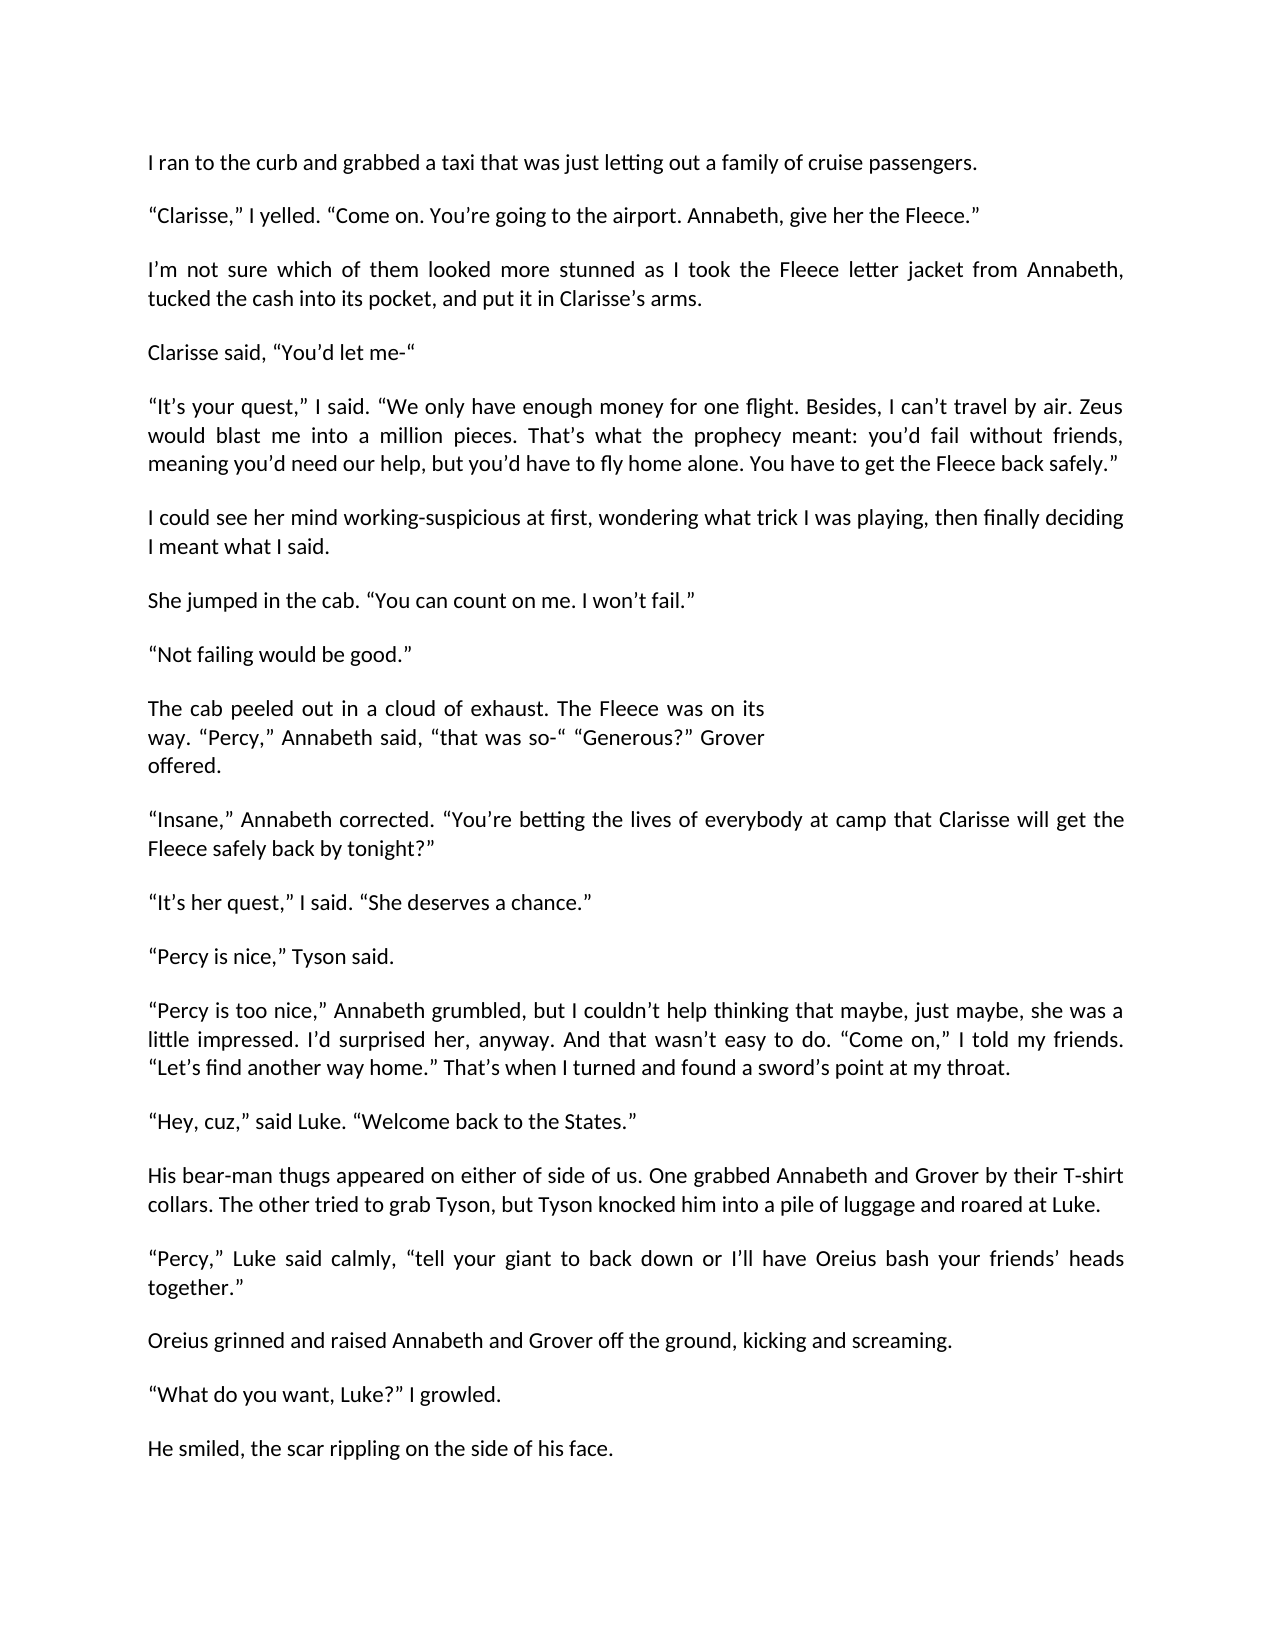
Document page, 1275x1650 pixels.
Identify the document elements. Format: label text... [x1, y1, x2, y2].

text “What do you want, Luke?” I growled. [148, 1381, 1126, 1408]
text “Percy is too nice,” Annabeth grumbled, but I couldn’t help thinking that maybe, just maybe, she was a little impressed. I’d surprised her, anyway. And that wasn’t easy to do. “Come on,” I told my friends. “Let’s find another way home.” That’s when I turned and found a sword’s point at my throat. [148, 996, 1126, 1082]
text “Insane,” Annabeth corrected. “You’re betting the lives of everybody at camp that Clarisse will get the Fleece safely back by tonight?” [148, 805, 1126, 862]
text His bear-man thugs appeared on either of side of us. One grabbed Annabeth and Grover by their T-shirt collars. The other tried to grab Tyson, but Tyson knocked him into a pile of luggage and roared at Luke. [148, 1161, 1126, 1218]
text “Not failing would be good.” [148, 640, 1126, 668]
text He smiled, the scar rippling on the side of his face. [148, 1434, 1126, 1462]
text Clarisse said, “You’d let me-“ [148, 338, 1126, 366]
text “It’s her quest,” I said. “She deserves a chance.” [148, 888, 1126, 916]
text I ran to the curb and grabbed a taxi that was just letting out a family of cruise passengers. [148, 148, 1126, 176]
text “It’s your quest,” I said. “We only have enough money for one flight. Besides, I can’t travel by air. Zeus would blast me into a million pieces. That’s what the prophecy meant: you’d fail without friends, meaning you’d need our help, but you’d have to fly home alone. You have to get the Fleece back safely.” [148, 392, 1126, 478]
text “Percy is nice,” Tyson said. [148, 942, 1126, 970]
text Oreius grinned and raised Annabeth and Grover off the ground, kicking and screaming. [148, 1327, 1126, 1355]
text “Hey, cuz,” said Luke. “Welcome back to the States.” [148, 1107, 1126, 1135]
text The cab peeled out in a cloud of exhaust. The Fleece was on its way. “Percy,” Annabeth said, “that was so-“ “Generous?” Grover offered. [148, 694, 766, 779]
text “Clarisse,” I yelled. “Come on. You’re going to the airport. Annabeth, give her the Fleece.” [148, 201, 1126, 229]
text “Percy,” Luke said calmly, “tell your giant to back down or I’ll have Oreius bash your friends’ heads together.” [148, 1244, 1126, 1301]
text She jumped in the cab. “You can count on me. I won’t fail.” [148, 586, 1126, 614]
text I could see her mind working-suspicious at first, wondering what trick I was playing, then finally deciding I meant what I said. [148, 503, 1126, 560]
text I’m not sure which of them looked more stunned as I took the Fleece letter jacket from Annabeth, tucked the cash into its pocket, and put it in Clarisse’s arms. [148, 255, 1126, 312]
